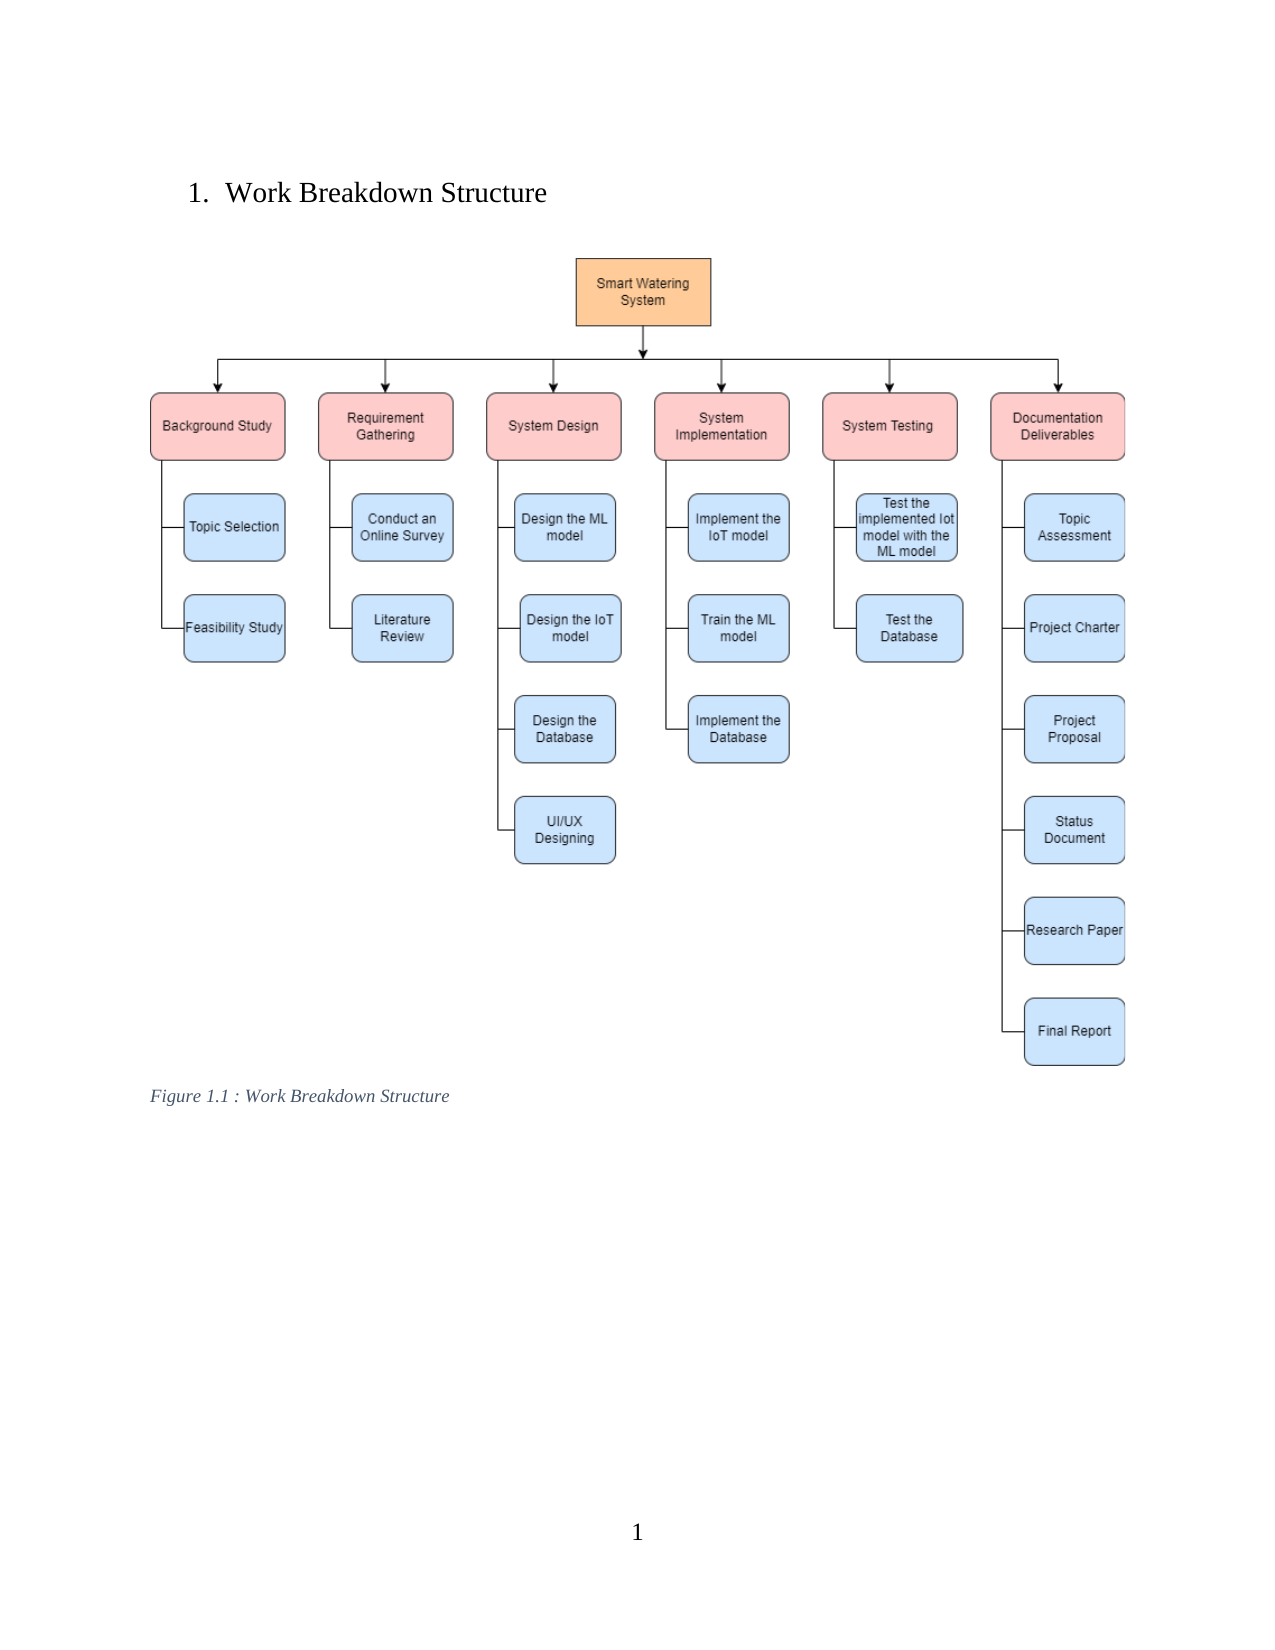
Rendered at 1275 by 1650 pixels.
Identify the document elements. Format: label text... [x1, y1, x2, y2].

picture [150, 258, 1125, 1066]
subtitle Work Breakdown Structure [187, 175, 1125, 208]
